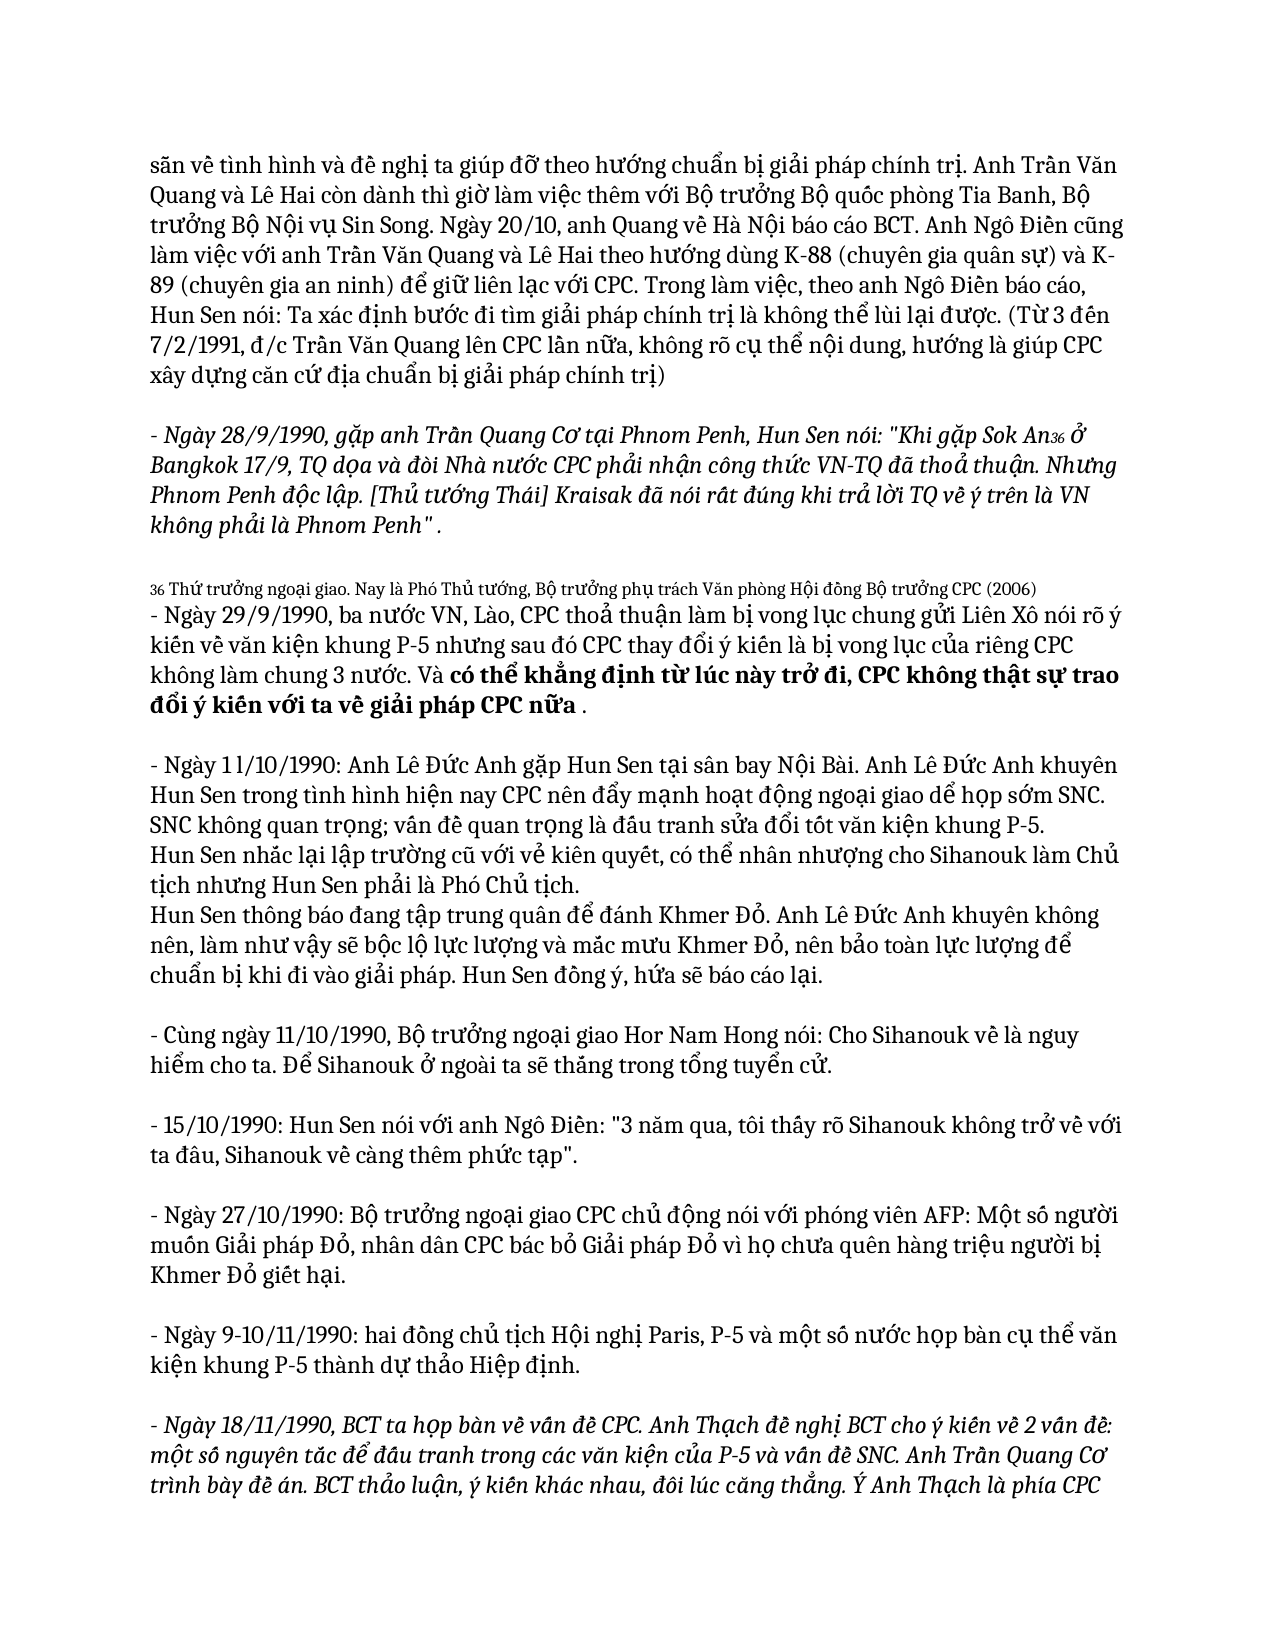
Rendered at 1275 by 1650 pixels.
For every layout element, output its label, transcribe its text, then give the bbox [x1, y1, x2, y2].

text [150, 1410, 1125, 1500]
text Hun Sen thông báo đang tập trung quân để đánh Khmer Đỏ. Anh Lê Đức Anh khuyên không nên, làm như vậy sẽ bộc lộ lực lượng và mắc mưu Khmer Đỏ, nên bảo toàn lực lượng để chuẩn bị khi đi vào giải pháp. Hun Sen đồng ý, hứa sẽ báo cáo lại. [150, 900, 1125, 990]
text - Ngày 29/9/1990, ba nước VN, Lào, CPC thoả thuận làm bị vong lục chung gửi Liên Xô nói rõ ý kiến về văn kiện khung P-5 nhưng sau đó CPC thay đổi ý kiến là bị vong lục của riêng CPC không làm chung 3 nước. Và có thể khẳng định từ lúc này trở đi, CPC không thật sự trao đổi ý kiến với ta về giải pháp CPC nữa . [150, 600, 1125, 720]
text - Ngày 28/9/1990, gặp anh Trần Quang Cơ tại Phnom Penh, Hun Sen nói: "Khi gặp Sok An36 ở Bangkok 17/9, TQ dọa và đòi Nhà nước CPC phải nhận công thức VN-TQ đã thoả thuận. Nhưng Phnom Penh độc lập. [Thủ tướng Thái] Kraisak đã nói rất đúng khi trả lời TQ về ý trên là VN không phải là Phnom Penh" . [150, 420, 1125, 540]
text 36 Thứ trưởng ngoại giao. Nay là Phó Thủ tướng, Bộ trưởng phụ trách Văn phòng Hội đồng Bộ trưởng CPC (2006) [150, 570, 1125, 600]
text - 15/10/1990: Hun Sen nói với anh Ngô Điền: "3 năm qua, tôi thấy rõ Sihanouk không trở về với ta đâu, Sihanouk về càng thêm phức tạp". [150, 1110, 1125, 1170]
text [150, 150, 1125, 390]
text - Cùng ngày 11/10/1990, Bộ trưởng ngoại giao Hor Nam Hong nói: Cho Sihanouk về là nguy hiểm cho ta. Để Sihanouk ở ngoài ta sẽ thắng trong tổng tuyển cử. [150, 1020, 1125, 1080]
text Hun Sen nhắc lại lập trường cũ với vẻ kiên quyết, có thể nhân nhượng cho Sihanouk làm Chủ tịch nhưng Hun Sen phải là Phó Chủ tịch. [150, 840, 1125, 900]
text - Ngày 9-10/11/1990: hai đồng chủ tịch Hội nghị Paris, P-5 và một số nước họp bàn cụ thể văn kiện khung P-5 thành dự thảo Hiệp định. [150, 1320, 1125, 1380]
text - Ngày 27/10/1990: Bộ trưởng ngoại giao CPC chủ động nói với phóng viên AFP: Một số người muốn Giải pháp Đỏ, nhân dân CPC bác bỏ Giải pháp Đỏ vì họ chưa quên hàng triệu người bị Khmer Đỏ giết hại. [150, 1200, 1125, 1290]
text - Ngày 1 l/10/1990: Anh Lê Đức Anh gặp Hun Sen tại sân bay Nội Bài. Anh Lê Đức Anh khuyên Hun Sen trong tình hình hiện nay CPC nên đẩy mạnh hoạt động ngoại giao dể họp sớm SNC. SNC không quan trọng; vấn đề quan trọng là đấu tranh sửa đổi tốt văn kiện khung P-5. [150, 750, 1125, 840]
